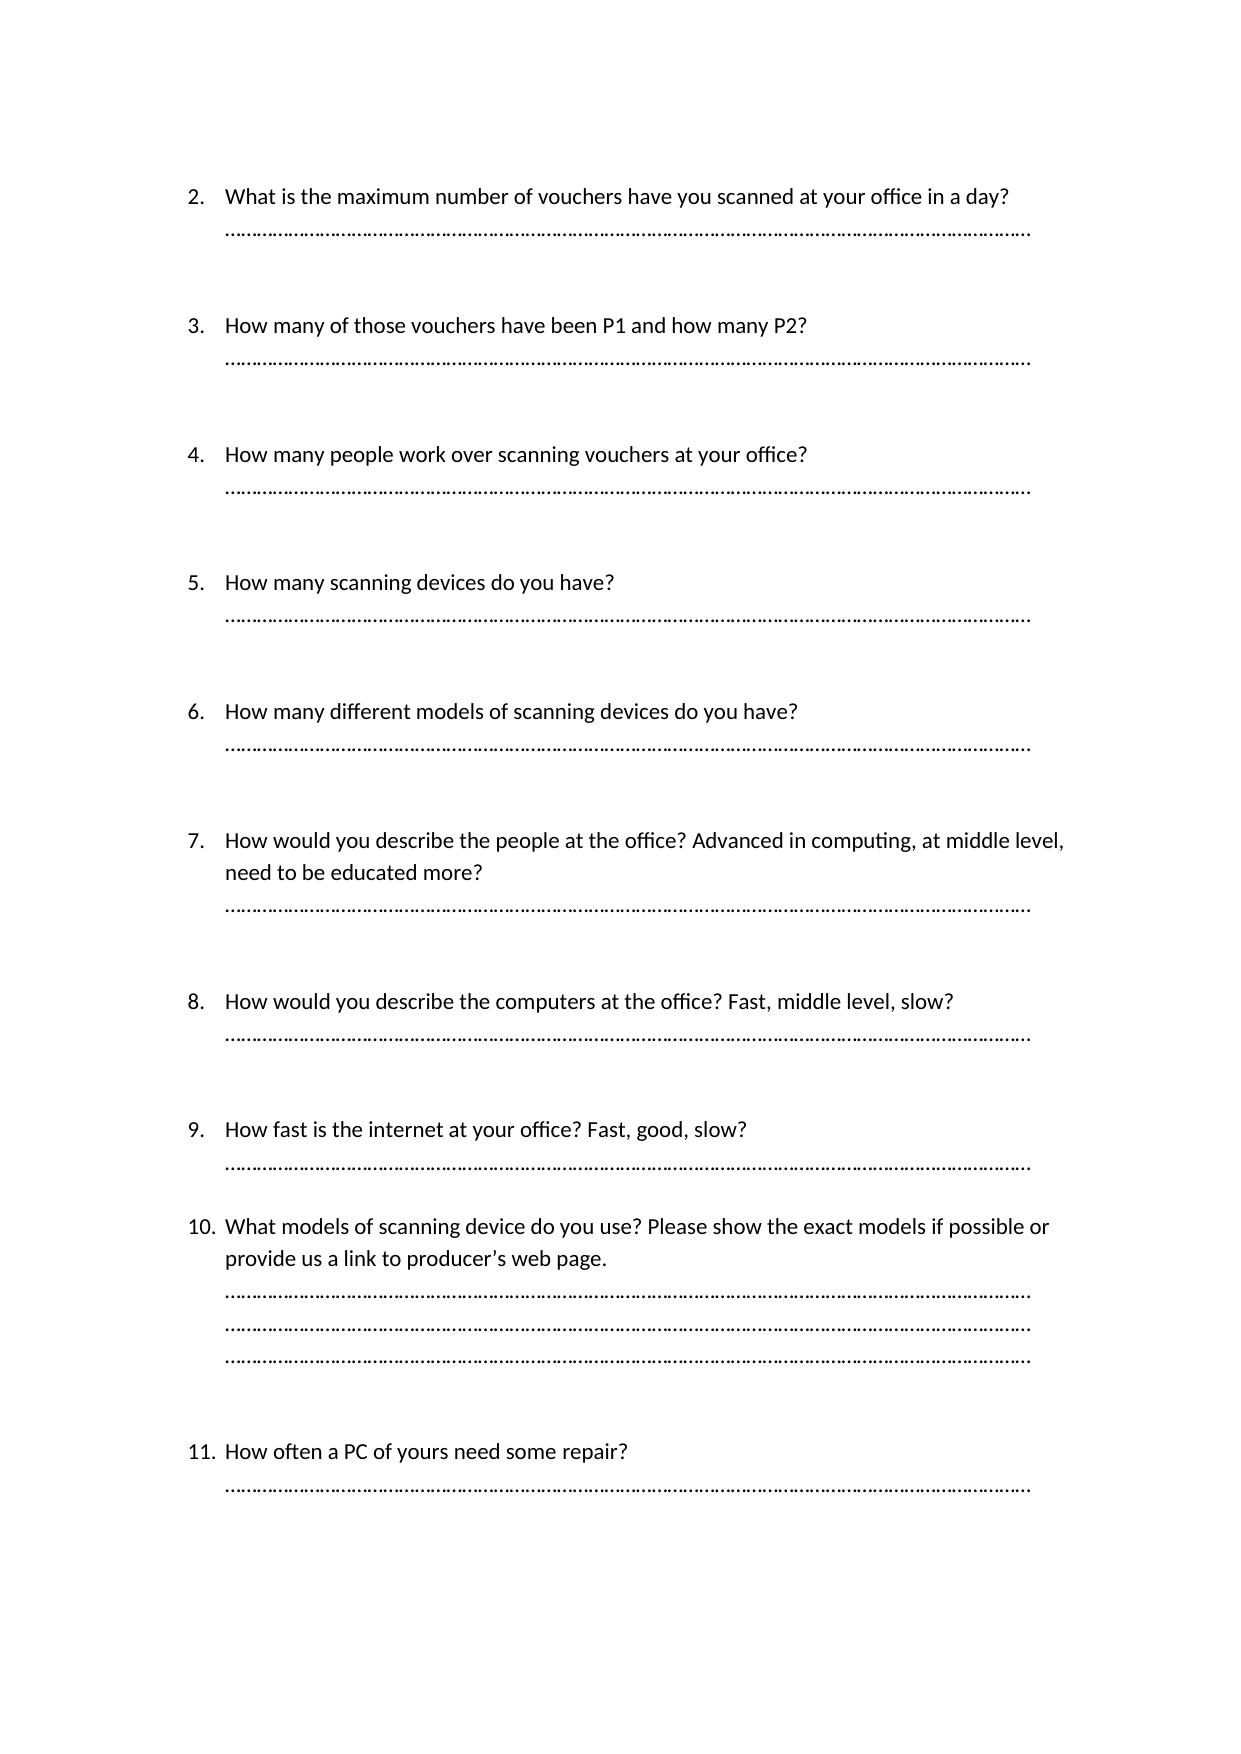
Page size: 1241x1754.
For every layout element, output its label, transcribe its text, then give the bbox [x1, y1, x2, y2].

list How many people work over scanning vouchers at your office? ……………………………………………………………………………………………………………………………………… [187, 440, 1090, 532]
list How many scanning devices do you have? ……………………………………………………………………………………………………………………………………… [187, 568, 1090, 629]
list How many of those vouchers have been P1 and how many P2? ……………………………………………………………………………………………………………………………………… [187, 311, 1090, 436]
list How would you describe the people at the office? Advanced in computing, at middle level, need to be educated more? ……………………………………………………………………………………………………………………………………… [187, 826, 1090, 951]
list How fast is the internet at your office? Fast, good, slow? ……………………………………………………………………………………………………………………………………… [187, 1116, 1090, 1176]
list What models of scanning device do you use? Please show the exact models if possible or provide us a link to producer’s web page. ……………………………………………………………………………………………………………………………………… ……………………………………………………………………………………………………………………………………… ……………………………………………………………………………………………………………………………………… [187, 1212, 1090, 1401]
list How many different models of scanning devices do you have? ……………………………………………………………………………………………………………………………………… [187, 697, 1090, 757]
list How would you describe the computers at the office? Fast, middle level, slow? ……………………………………………………………………………………………………………………………………… [187, 987, 1090, 1079]
list What is the maximum number of vouchers have you scanned at your office in a day? ……………………………………………………………………………………………………………………………………… [187, 182, 1090, 307]
list How often a PC of yours need some repair? ……………………………………………………………………………………………………………………………………… [187, 1437, 1090, 1498]
